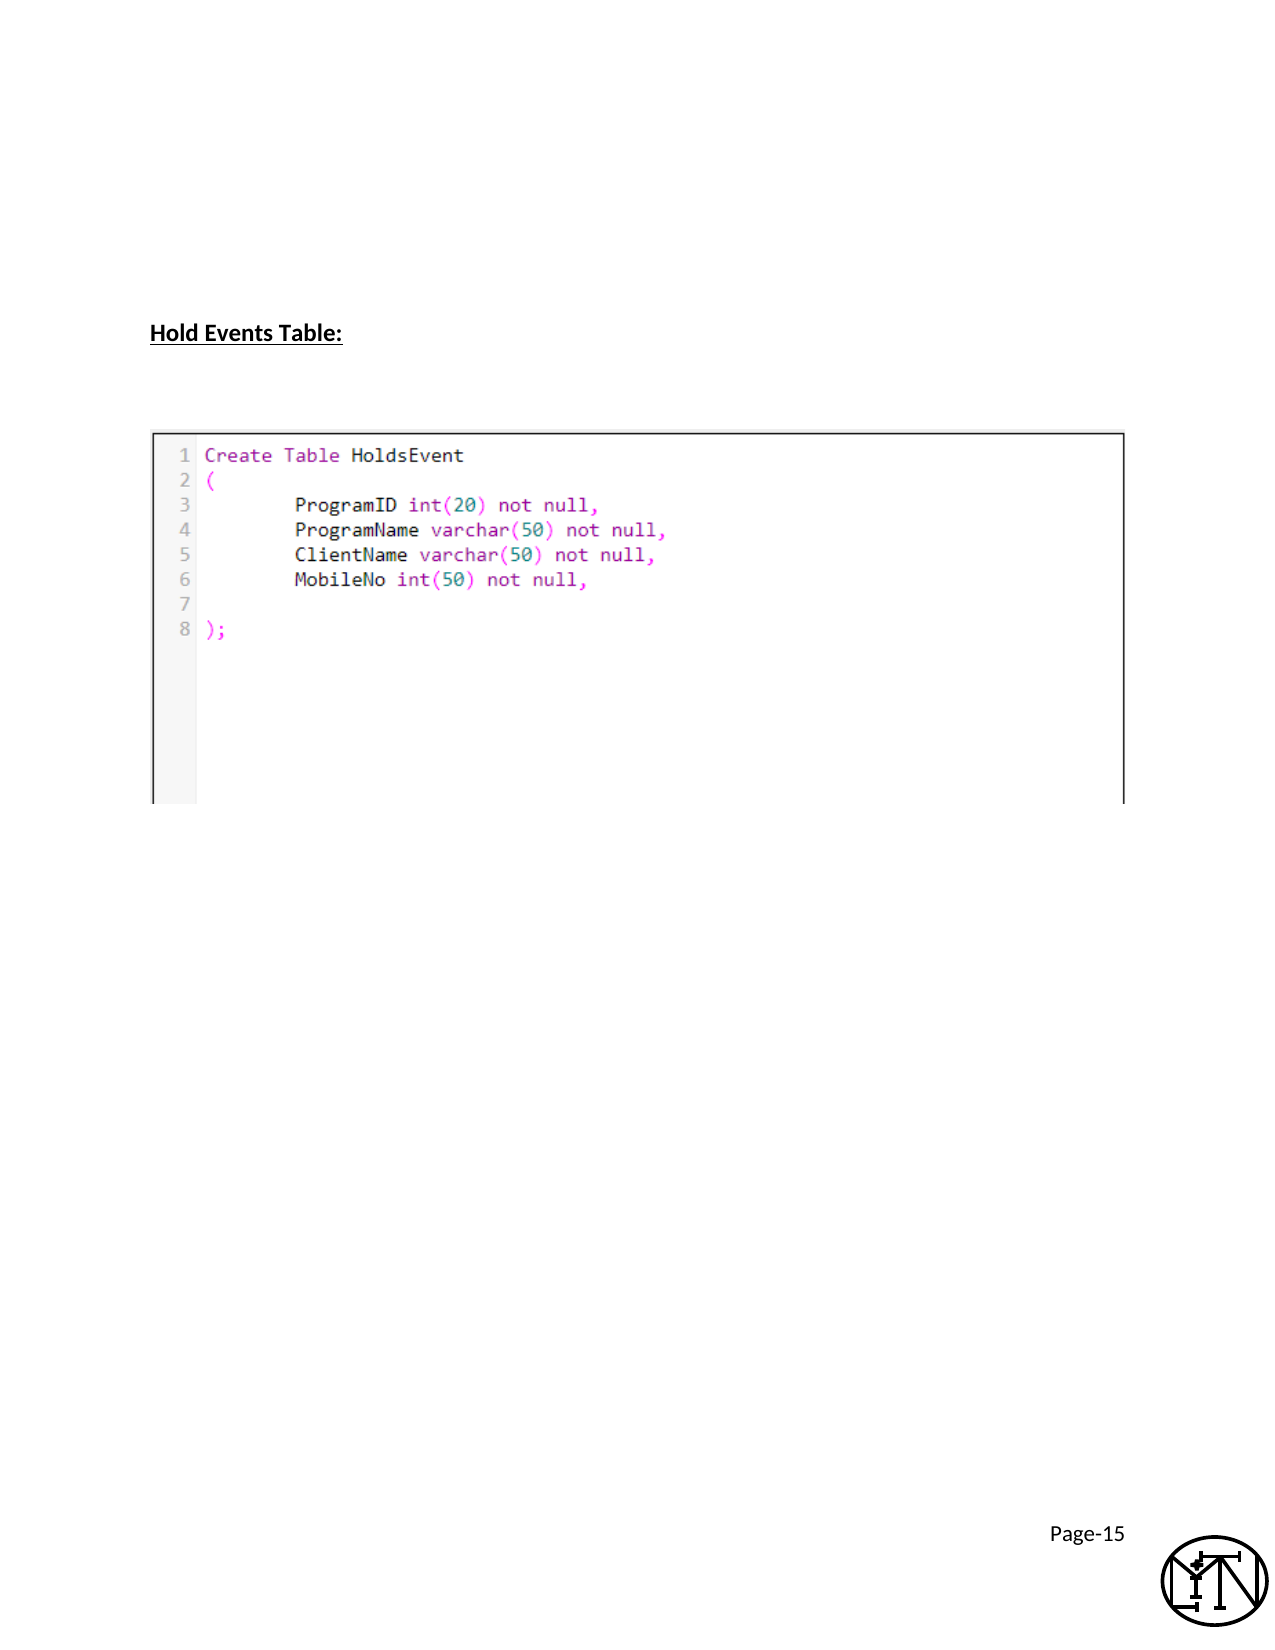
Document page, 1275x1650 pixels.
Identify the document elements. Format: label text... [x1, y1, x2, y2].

text Hold Events Table: [150, 317, 1125, 348]
picture [150, 429, 1125, 804]
